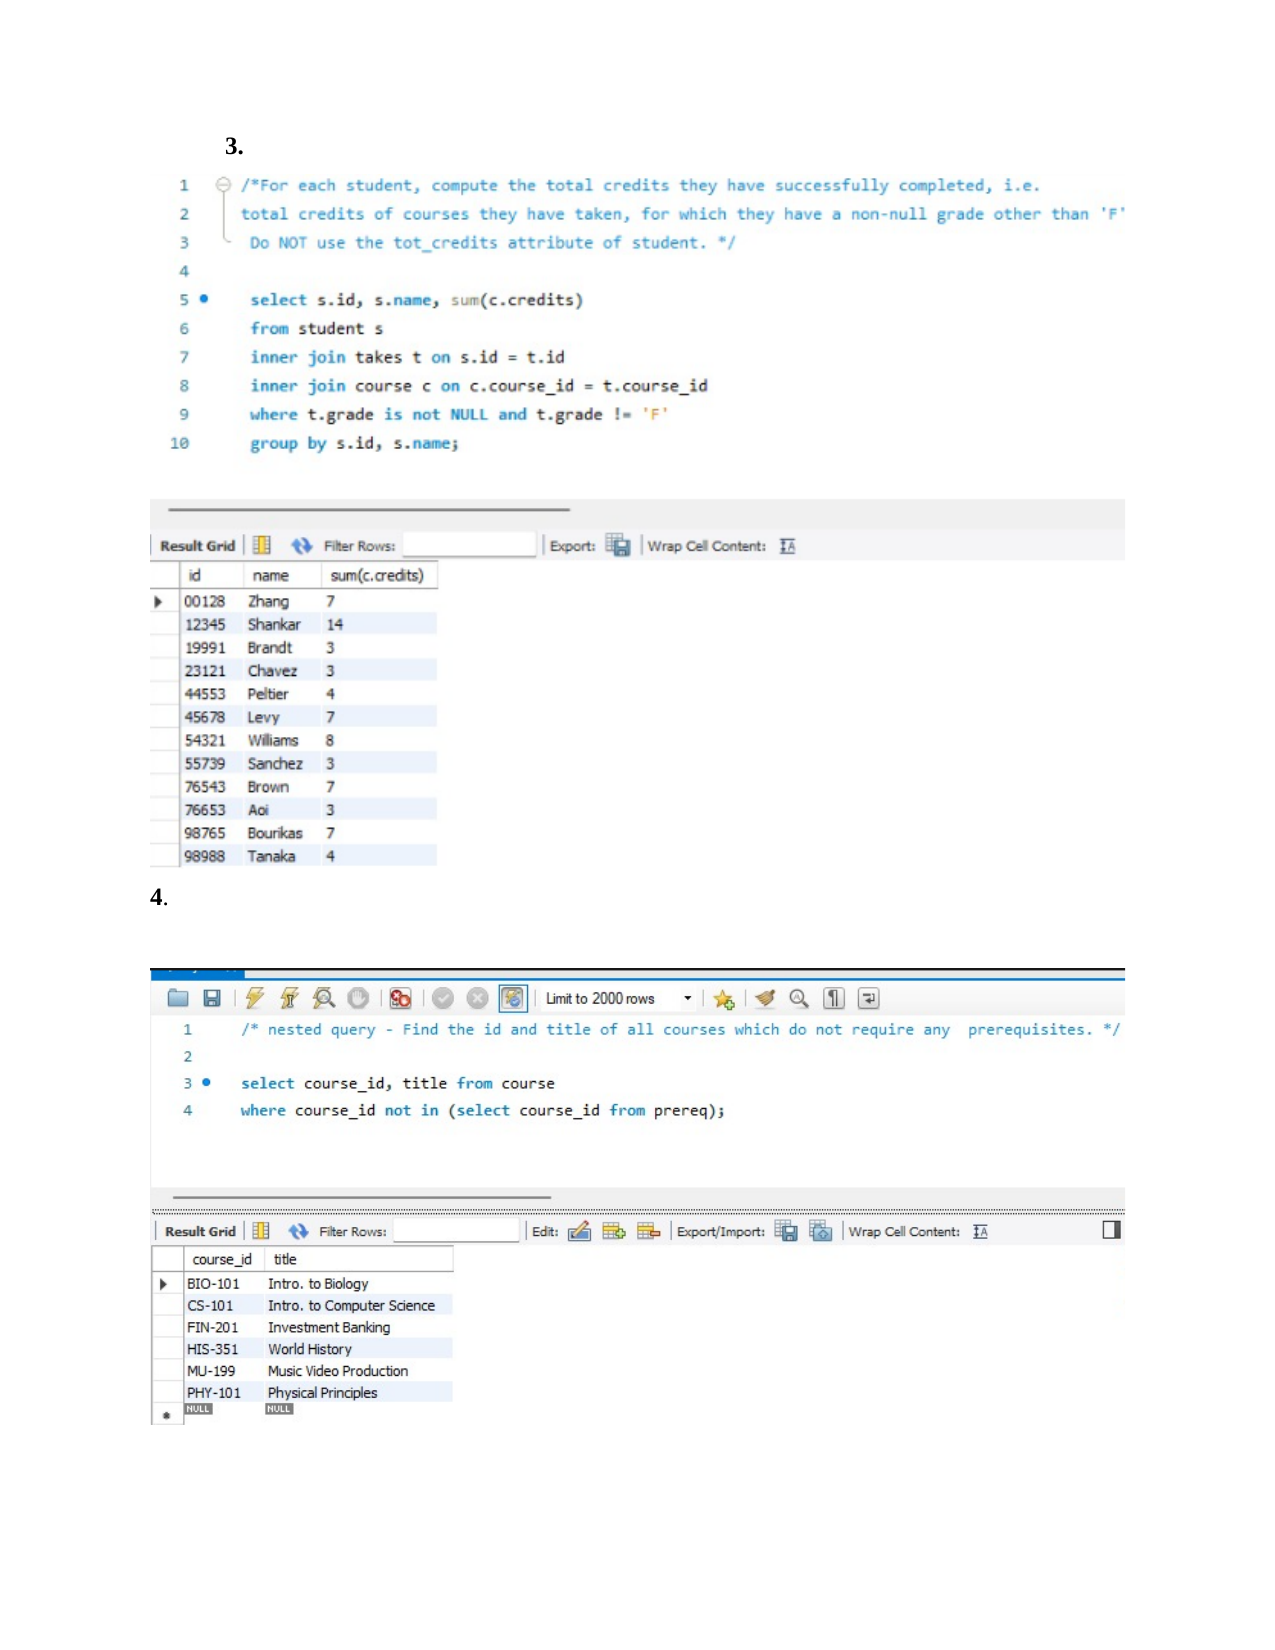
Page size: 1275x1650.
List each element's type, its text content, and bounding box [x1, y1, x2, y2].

list 3. [225, 131, 1100, 160]
picture [150, 174, 1125, 869]
text 4. [150, 882, 1100, 911]
picture [150, 968, 1125, 1425]
